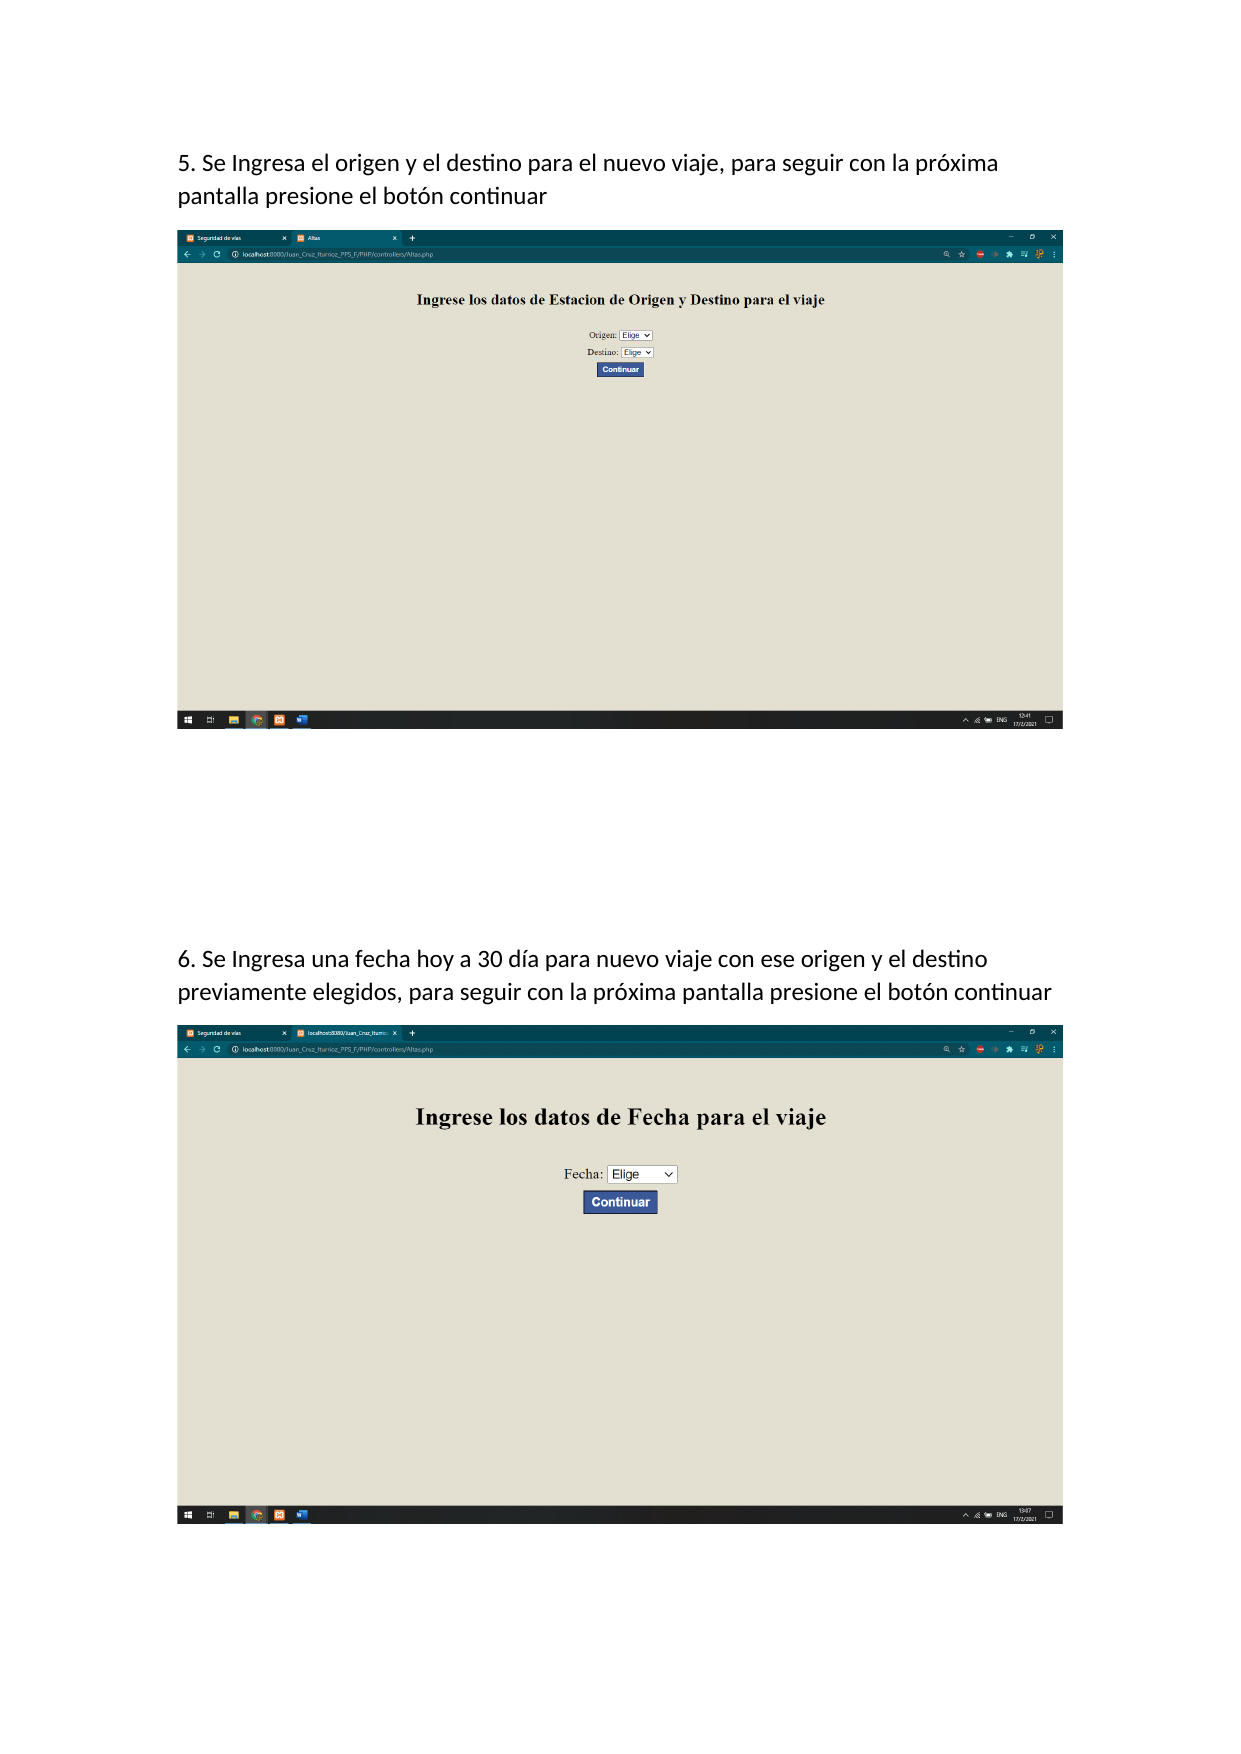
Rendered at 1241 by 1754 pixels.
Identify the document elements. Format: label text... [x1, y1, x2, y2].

picture [177, 230, 1063, 729]
text 5. Se Ingresa el origen y el destino para el nuevo viaje, para seguir con la próxima pantalla presione el botón continuar [177, 148, 1063, 211]
text 6. Se Ingresa una fecha hoy a 30 día para nuevo viaje con ese origen y el destino previamente elegidos, para seguir con la próxima pantalla presione el botón continuar [177, 943, 1063, 1006]
picture [177, 1025, 1063, 1524]
